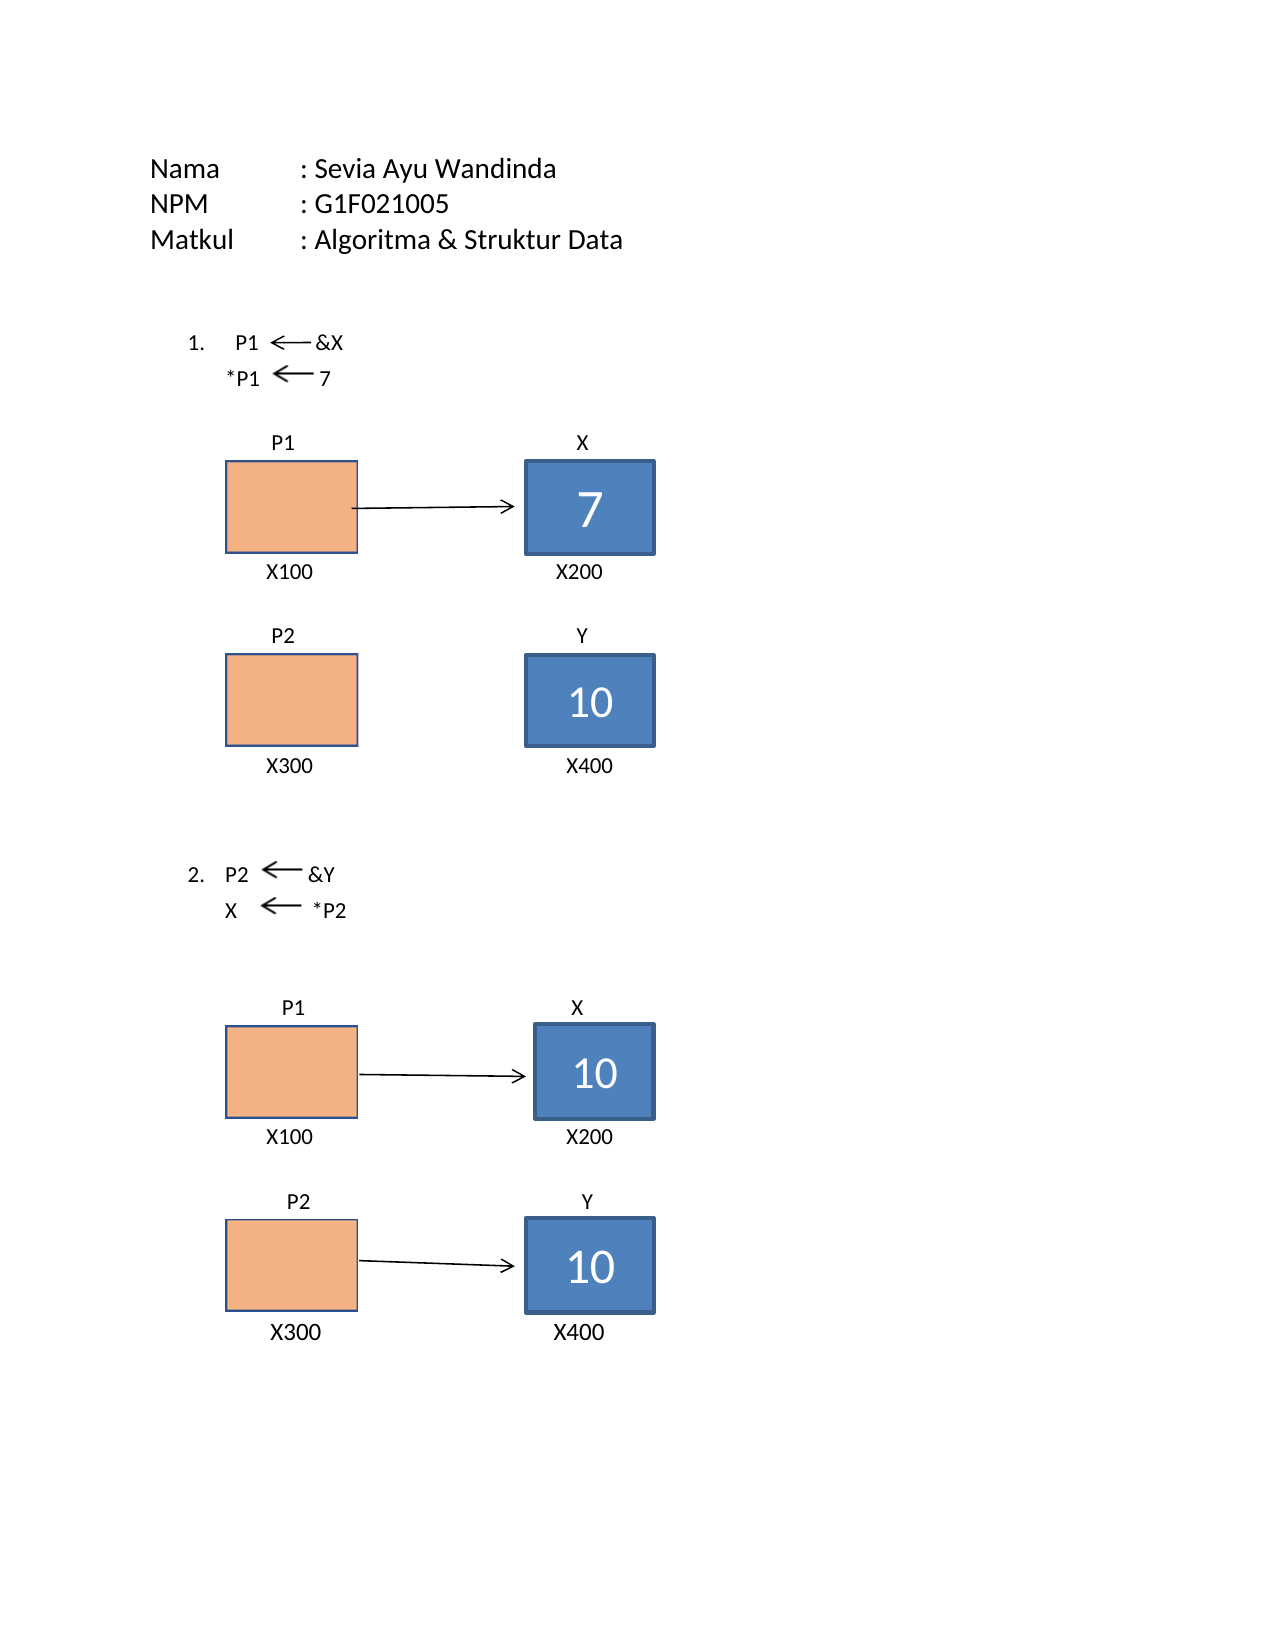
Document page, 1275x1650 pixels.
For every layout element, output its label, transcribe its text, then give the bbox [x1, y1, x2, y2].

list X300 X400 [225, 1316, 1125, 1347]
picture [259, 360, 314, 387]
list P2 Y [225, 1187, 1125, 1215]
picture [225, 1219, 358, 1312]
list P1 X [225, 993, 1125, 1021]
picture [248, 856, 303, 883]
list X300 X400 [225, 751, 1125, 779]
list X100 X200 [225, 557, 1125, 585]
list X *P2 [225, 893, 1125, 924]
list P2 &Y [187, 857, 1125, 889]
text Nama : Sevia Ayu Wandinda [150, 150, 1125, 186]
list P1 &X [187, 328, 1125, 356]
picture [225, 460, 358, 554]
list X100 X200 [225, 1122, 1125, 1151]
list *P1 7 [225, 360, 1125, 392]
list P2 Y [225, 622, 1125, 650]
text Matkul : Algoritma & Struktur Data [150, 221, 1125, 257]
list P1 X [225, 428, 1125, 456]
picture [225, 1025, 358, 1119]
picture [247, 892, 302, 919]
picture [225, 653, 359, 747]
text NPM : G1F021005 [150, 186, 1125, 221]
